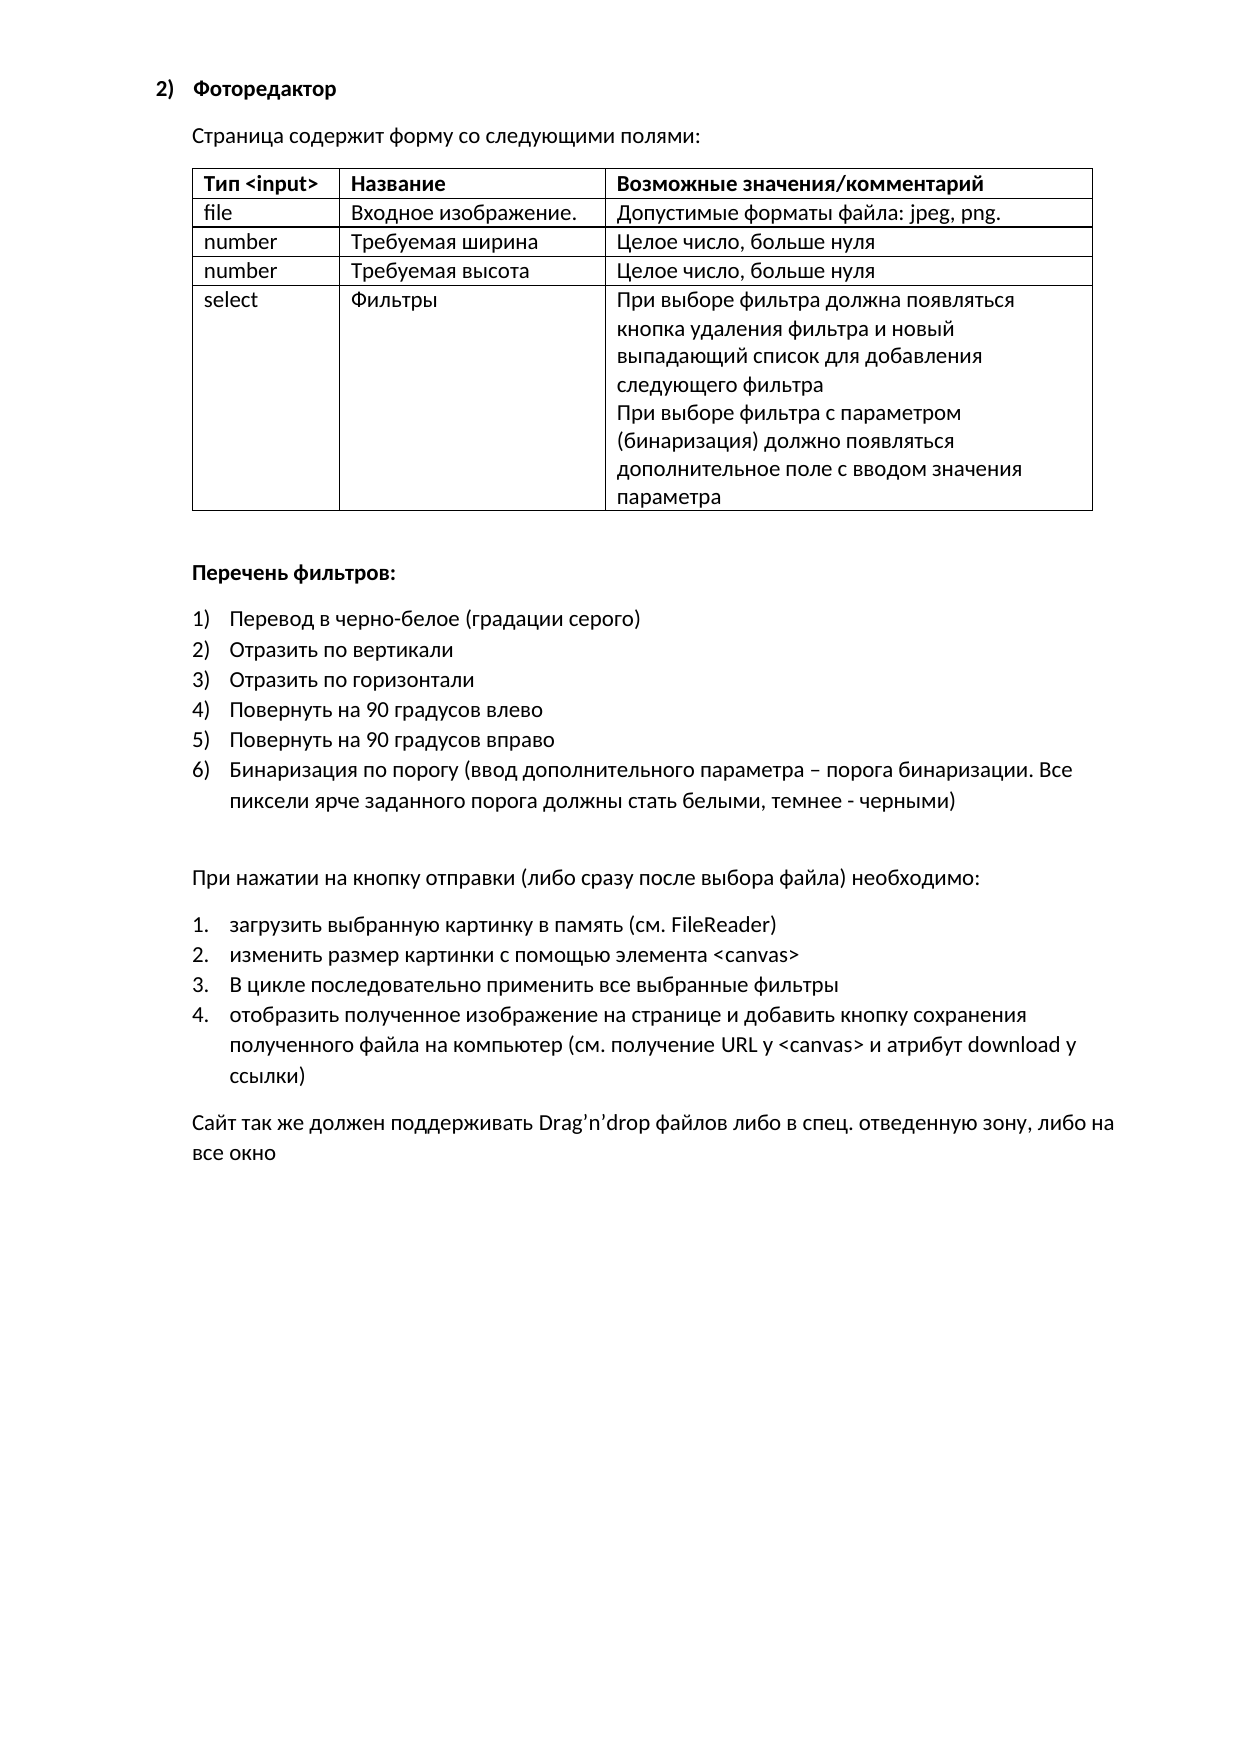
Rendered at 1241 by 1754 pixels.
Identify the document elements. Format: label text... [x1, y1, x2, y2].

table_cell Допустимые форматы файла: jpeg, png. [606, 199, 1092, 226]
list Повернуть на 90 градусов влево [192, 695, 1152, 723]
table_cell Входное изображение. [340, 199, 605, 226]
table_cell number [193, 228, 339, 256]
text Перечень фильтров: [192, 558, 1152, 586]
list Повернуть на 90 градусов вправо [192, 725, 1152, 753]
list Фоторедактор [156, 74, 1152, 103]
list изменить размер картинки с помощью элемента <canvas> [192, 940, 1152, 968]
table_cell select [193, 286, 339, 510]
table_header Тип <input> [193, 169, 339, 197]
table_cell Требуемая ширина [340, 228, 605, 256]
table_cell Целое число, больше нуля [606, 257, 1092, 284]
table_cell number [193, 257, 339, 284]
list загрузить выбранную картинку в память (см. FileReader) [192, 910, 1152, 938]
text При нажатии на кнопку отправки (либо сразу после выбора файла) необходимо: [192, 863, 1152, 891]
list отобразить полученное изображение на странице и добавить кнопку сохранения полученного файла на компьютер (см. получение URL у <canvas> и атрибут download у ссылки) [192, 1000, 1152, 1089]
list Отразить по горизонтали [192, 665, 1152, 693]
list Отразить по вертикали [192, 635, 1152, 663]
text Страница содержит форму со следующими полями: [192, 121, 1152, 149]
list В цикле последовательно применить все выбранные фильтры [192, 970, 1152, 998]
list Перевод в черно-белое (градации серого) [192, 604, 1152, 633]
list Бинаризация по порогу (ввод дополнительного параметра – порога бинаризации. Все пиксели ярче заданного порога должны стать белыми, темнее - черными) [192, 756, 1152, 814]
table_header Название [340, 169, 605, 197]
table_cell file [193, 199, 339, 226]
table_cell Требуемая высота [340, 257, 605, 284]
table_cell При выборе фильтра должна появляться кнопка удаления фильтра и новый выпадающий список для добавления следующего фильтра При выборе фильтра с параметром (бинаризация) должно появляться дополнительное поле с вводом значения параметра [606, 286, 1092, 510]
table_cell Целое число, больше нуля [606, 228, 1092, 256]
table_cell Фильтры [340, 286, 605, 510]
text Сайт так же должен поддерживать Drag’n’drop файлов либо в спец. отведенную зону, либо на все окно [192, 1108, 1152, 1166]
table_header Возможные значения/комментарий [606, 169, 1092, 197]
